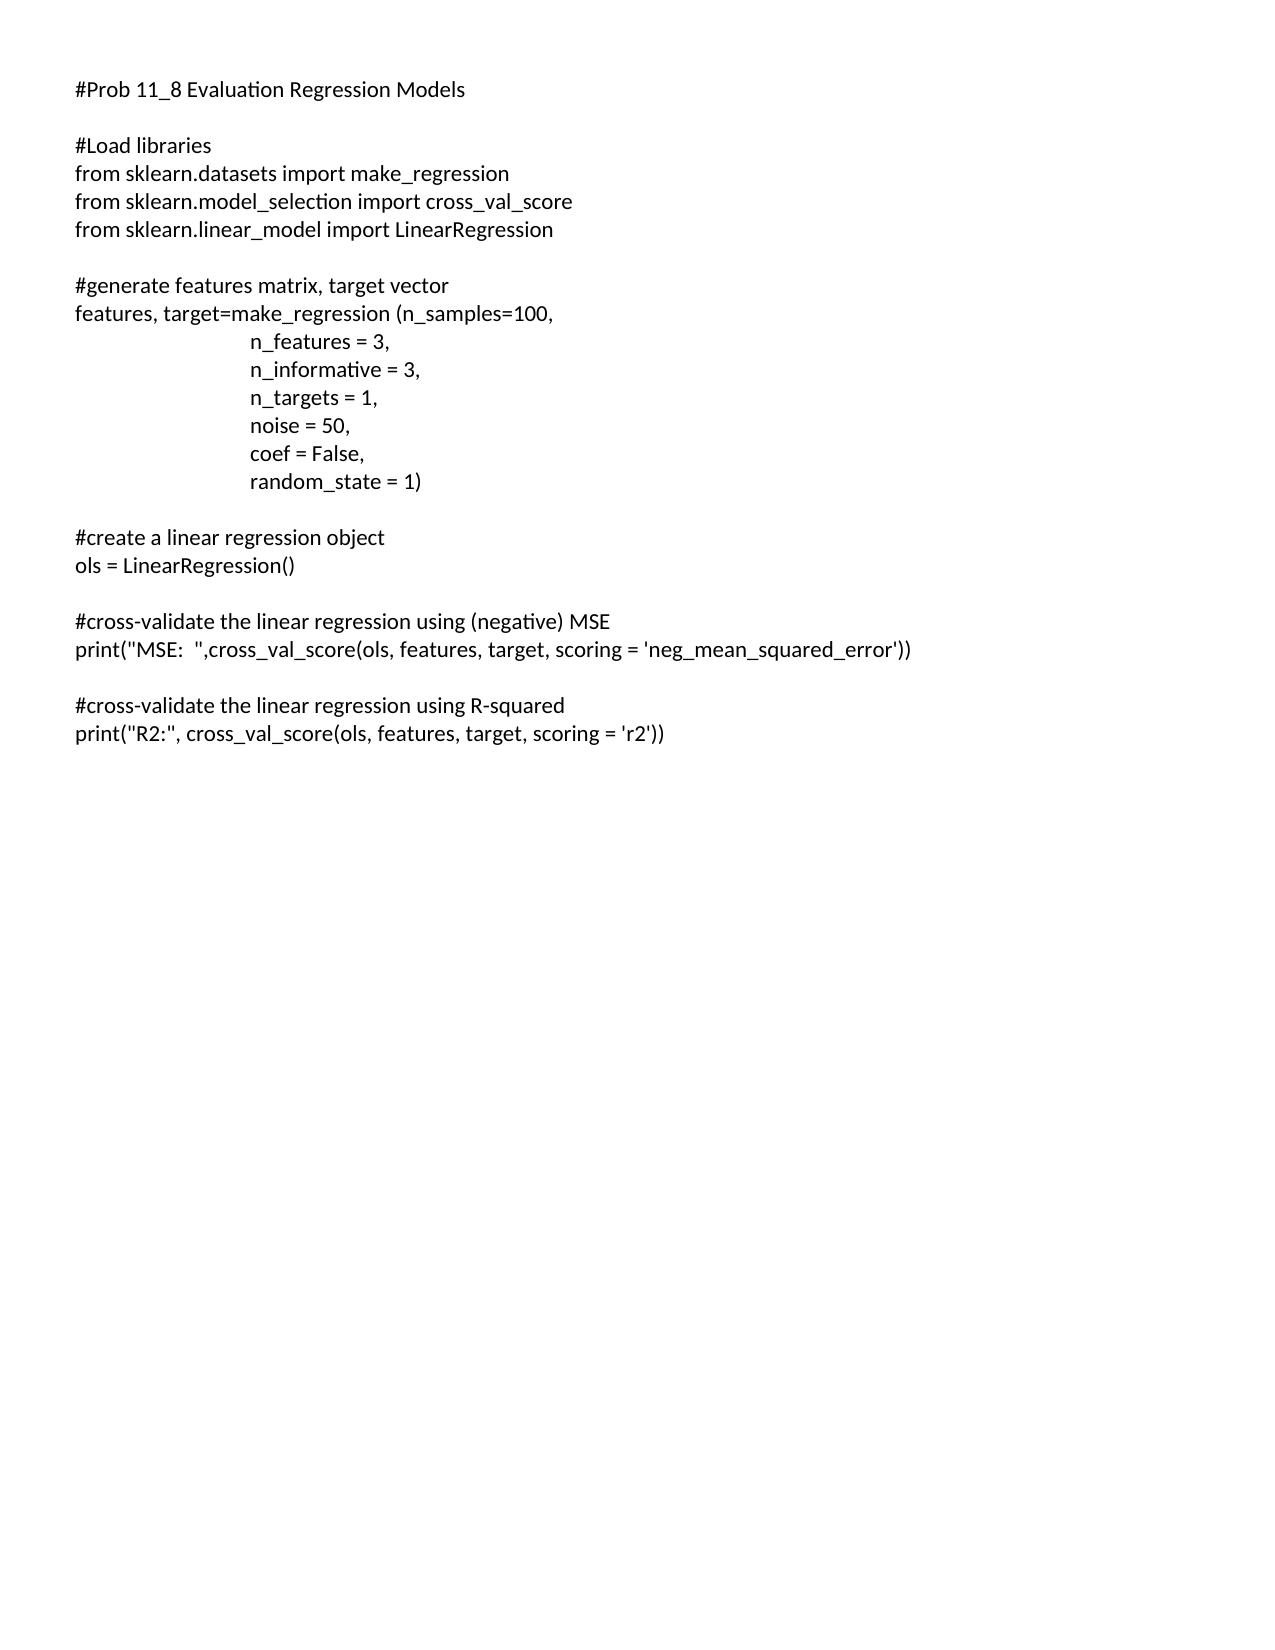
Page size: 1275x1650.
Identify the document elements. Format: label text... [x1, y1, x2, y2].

text n_informative = 3, [75, 355, 1200, 383]
text #Load libraries [75, 131, 1200, 159]
text #cross-validate the linear regression using R-squared [75, 691, 1200, 719]
text noise = 50, [75, 411, 1200, 439]
text #generate features matrix, target vector [75, 271, 1200, 299]
text #Prob 11_8 Evaluation Regression Models [75, 75, 1200, 103]
text print("R2:", cross_val_score(ols, features, target, scoring = 'r2')) [75, 719, 1200, 747]
text random_state = 1) [75, 467, 1200, 495]
text from sklearn.linear_model import LinearRegression [75, 215, 1200, 243]
text #create a linear regression object [75, 523, 1200, 551]
text from sklearn.datasets import make_regression [75, 159, 1200, 187]
text ols = LinearRegression() [75, 551, 1200, 579]
text n_targets = 1, [75, 383, 1200, 411]
text coef = False, [75, 439, 1200, 467]
text print("MSE: ",cross_val_score(ols, features, target, scoring = 'neg_mean_squared_error')) [75, 635, 1200, 663]
text from sklearn.model_selection import cross_val_score [75, 187, 1200, 215]
text #cross-validate the linear regression using (negative) MSE [75, 607, 1200, 635]
text n_features = 3, [75, 327, 1200, 355]
text features, target=make_regression (n_samples=100, [75, 299, 1200, 327]
